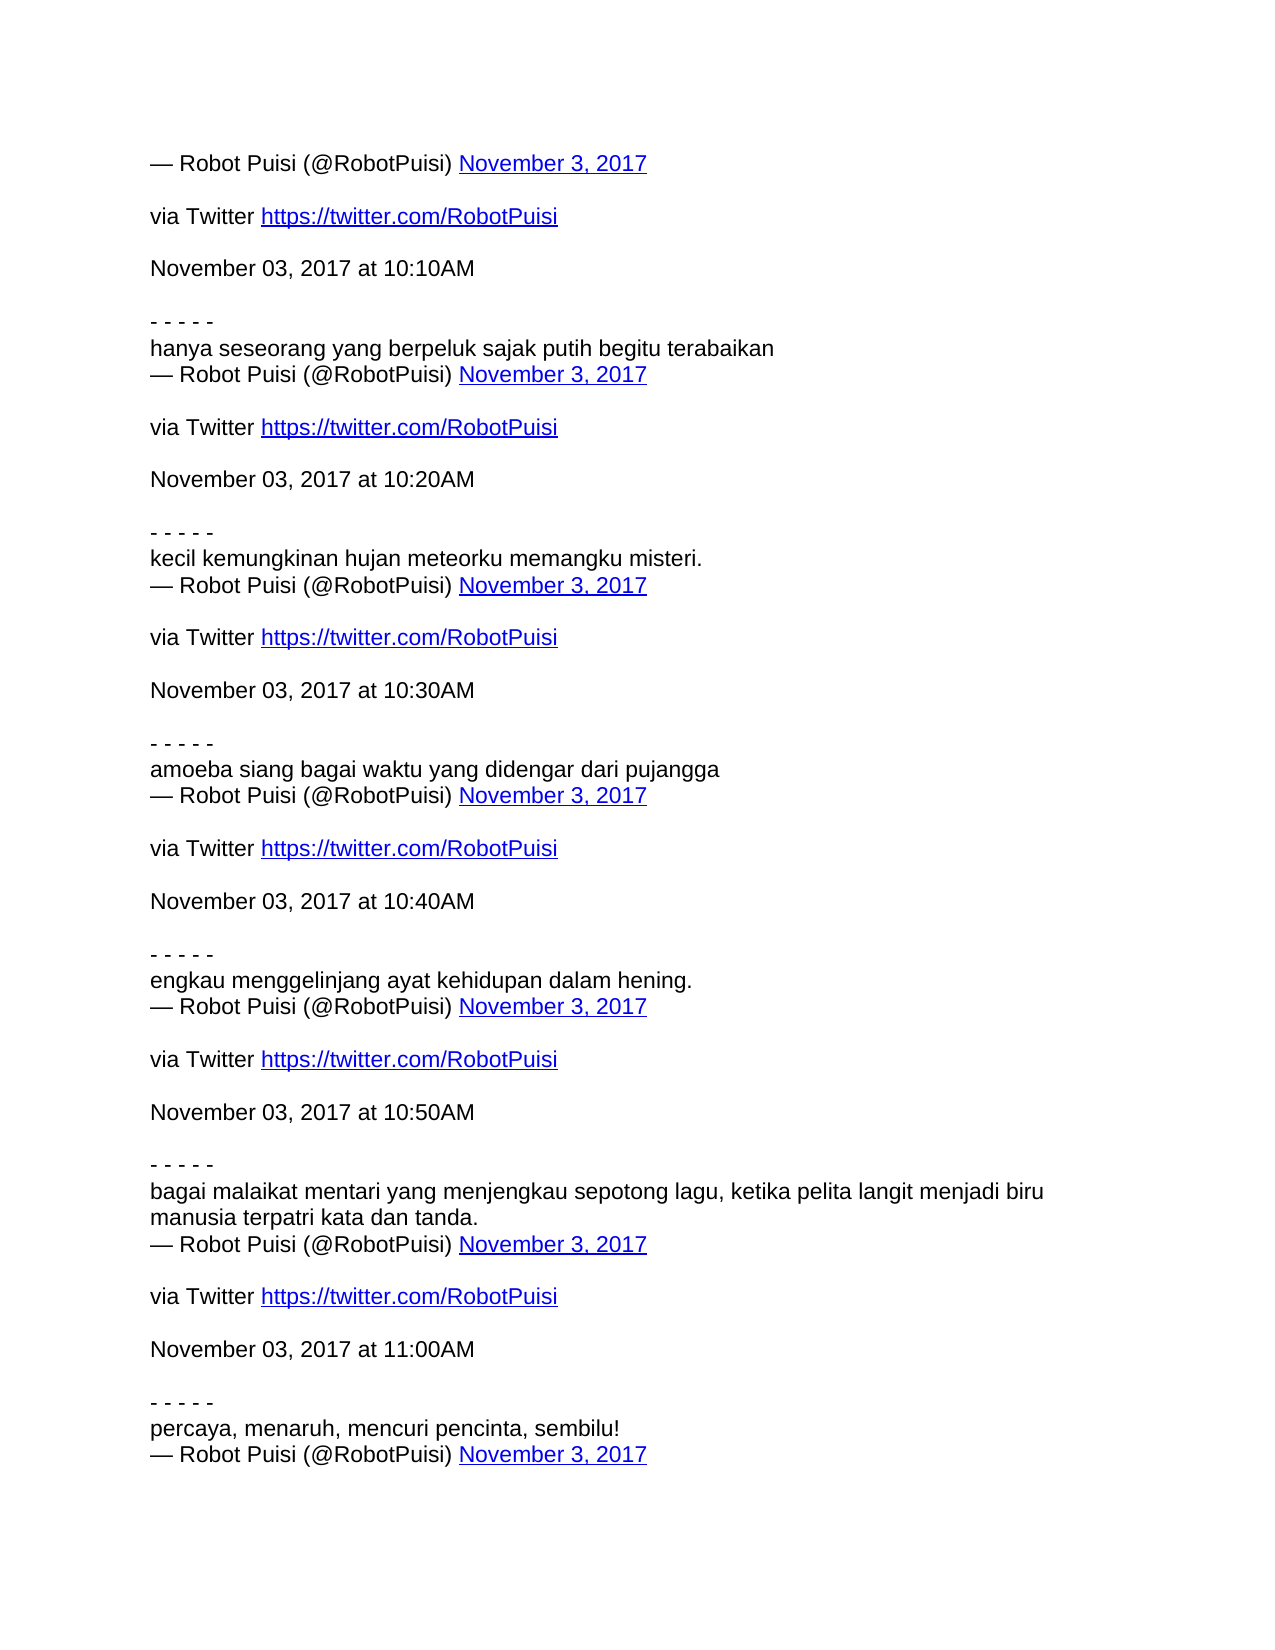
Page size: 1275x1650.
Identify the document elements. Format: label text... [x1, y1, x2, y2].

text - - - - - [150, 519, 1125, 545]
text — Robot Puisi (@RobotPuisi) November 3, 2017 [150, 361, 1125, 387]
text November 03, 2017 at 10:50AM [150, 1099, 1125, 1125]
text via Twitter https://twitter.com/RobotPuisi [150, 835, 1125, 862]
text — Robot Puisi (@RobotPuisi) November 3, 2017 [150, 782, 1125, 809]
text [150, 1283, 1125, 1309]
text - - - - - [150, 1389, 1125, 1415]
text - - - - - [150, 941, 1125, 967]
text November 03, 2017 at 10:30AM [150, 677, 1125, 703]
text hanya seseorang yang berpeluk sajak putih begitu terabaikan [150, 334, 1125, 361]
text November 03, 2017 at 10:40AM [150, 888, 1125, 914]
text kecil kemungkinan hujan meteorku memangku misteri. [150, 545, 1125, 572]
text amoeba siang bagai waktu yang didengar dari pujangga [150, 756, 1125, 782]
text - - - - - [150, 730, 1125, 756]
text engkau menggelinjang ayat kehidupan dalam hening. [150, 967, 1125, 993]
text — Robot Puisi (@RobotPuisi) November 3, 2017 [150, 993, 1125, 1020]
text November 03, 2017 at 10:20AM [150, 466, 1125, 493]
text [150, 203, 1125, 229]
text via Twitter https://twitter.com/RobotPuisi [150, 413, 1125, 440]
text - - - - - [150, 308, 1125, 334]
text November 03, 2017 at 11:00AM [150, 1336, 1125, 1362]
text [150, 150, 1125, 176]
text — Robot Puisi (@RobotPuisi) November 3, 2017 [150, 1231, 1125, 1257]
text percaya, menaruh, mencuri pencinta, sembilu! [150, 1415, 1125, 1441]
text via Twitter https://twitter.com/RobotPuisi [150, 1046, 1125, 1072]
text — Robot Puisi (@RobotPuisi) November 3, 2017 [150, 572, 1125, 598]
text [150, 1441, 1125, 1468]
text via Twitter https://twitter.com/RobotPuisi [150, 624, 1125, 651]
text November 03, 2017 at 10:10AM [150, 255, 1125, 282]
text bagai malaikat mentari yang menjengkau sepotong lagu, ketika pelita langit menjadi biru manusia terpatri kata dan tanda. [150, 1178, 1125, 1231]
text - - - - - [150, 1151, 1125, 1178]
